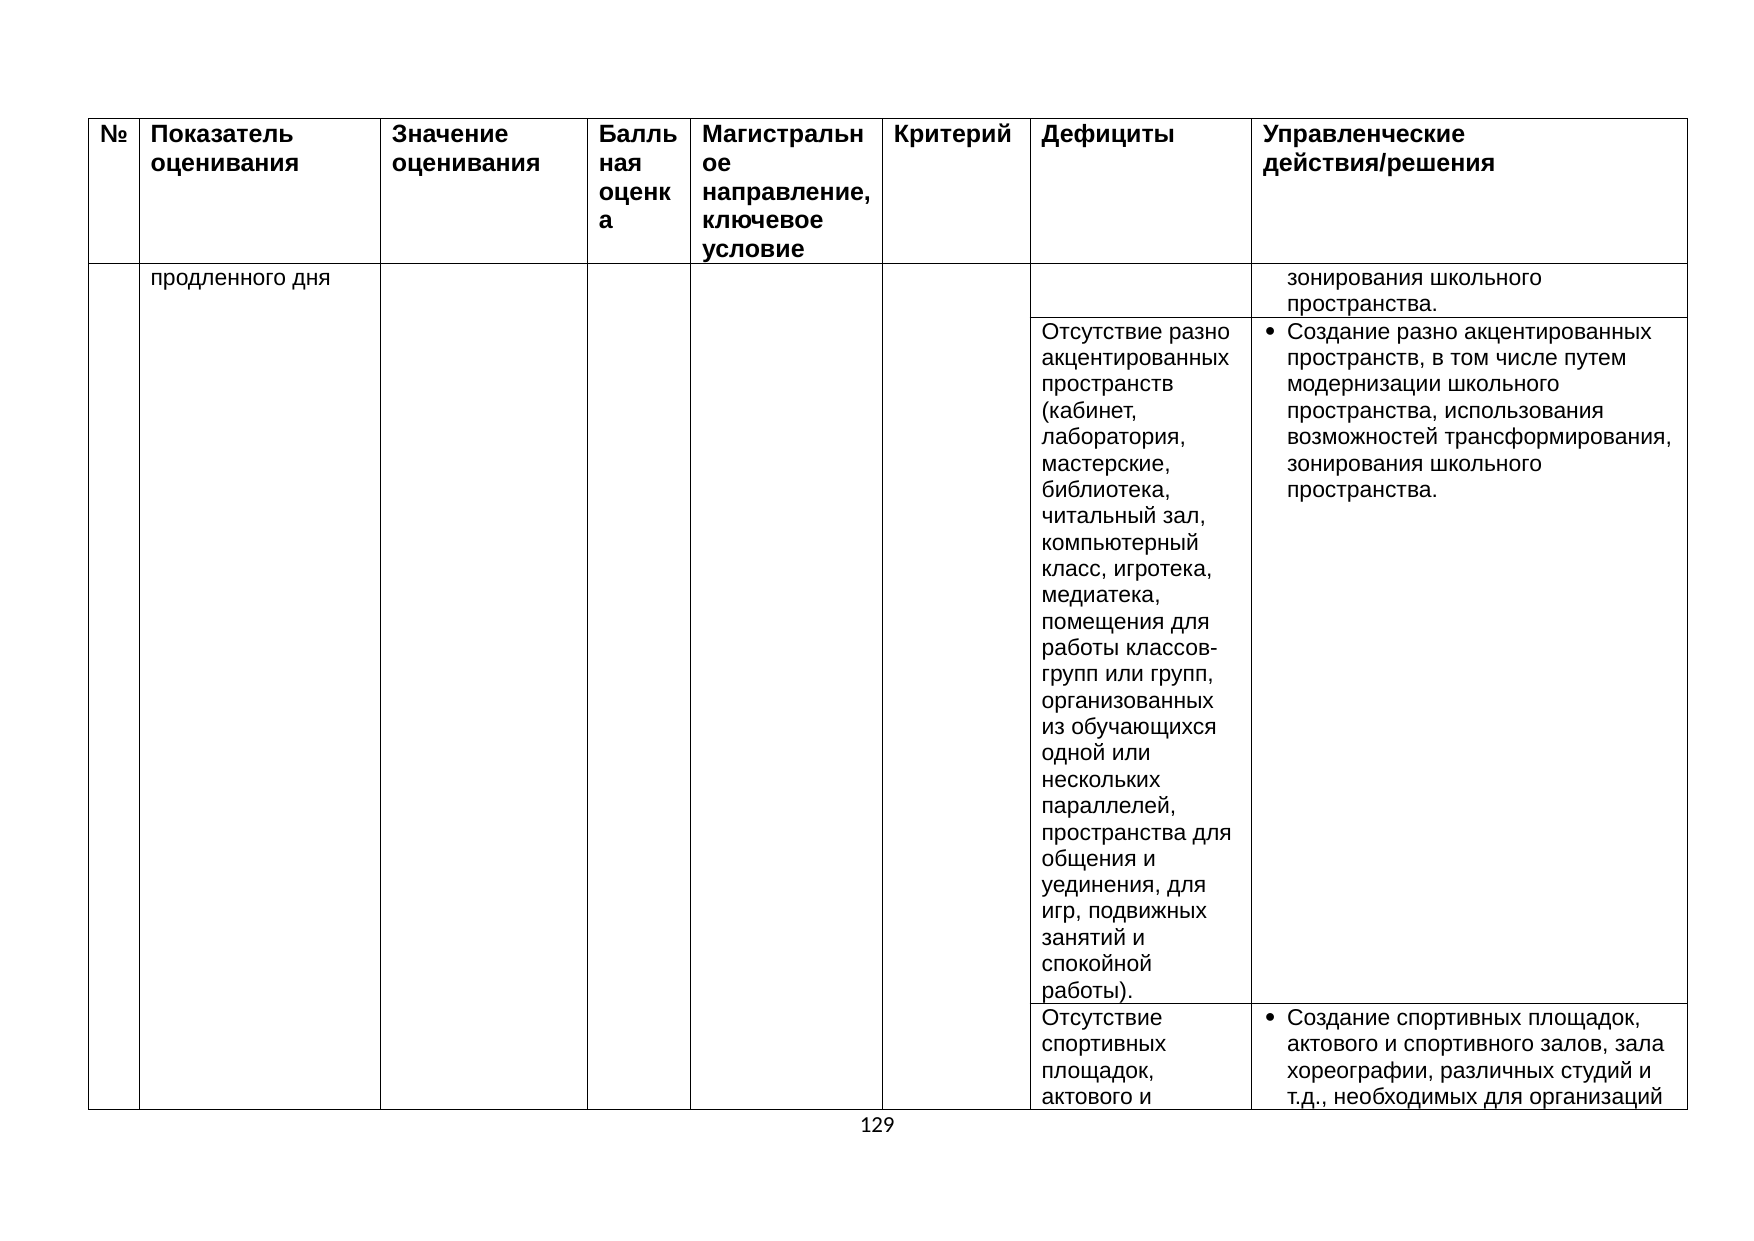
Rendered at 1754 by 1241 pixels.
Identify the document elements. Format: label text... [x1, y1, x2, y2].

table_cell Отсутствие разно акцентированных пространств (кабинет, лаборатория, мастерские, библиотека, читальный зал, компьютерный класс, игротека, медиатека, помещения для работы классов-групп или групп, организованных из обучающихся одной или нескольких параллелей, пространства для общения и уединения, для игр, подвижных занятий и спокойной работы). [1031, 318, 1251, 1003]
table_cell Создание разно акцентированных пространств, в том числе путем модернизации школьного пространства, использования возможностей трансформирования, зонирования школьного пространства. [1252, 318, 1687, 1003]
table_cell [1031, 1004, 1251, 1109]
table_header № [89, 119, 139, 263]
table_header Показатель оценивания [140, 119, 380, 263]
table_header Критерий [883, 119, 1030, 263]
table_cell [1031, 264, 1251, 317]
table_header Значение оценивания [381, 119, 587, 263]
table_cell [1252, 1004, 1687, 1109]
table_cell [1252, 264, 1687, 317]
table_header Балльная оценка [588, 119, 690, 263]
table_header Дефициты [1031, 119, 1251, 263]
table_header Управленческие действия/решения [1252, 119, 1687, 263]
table_header Магистральное направление, ключевое условие [691, 119, 882, 263]
